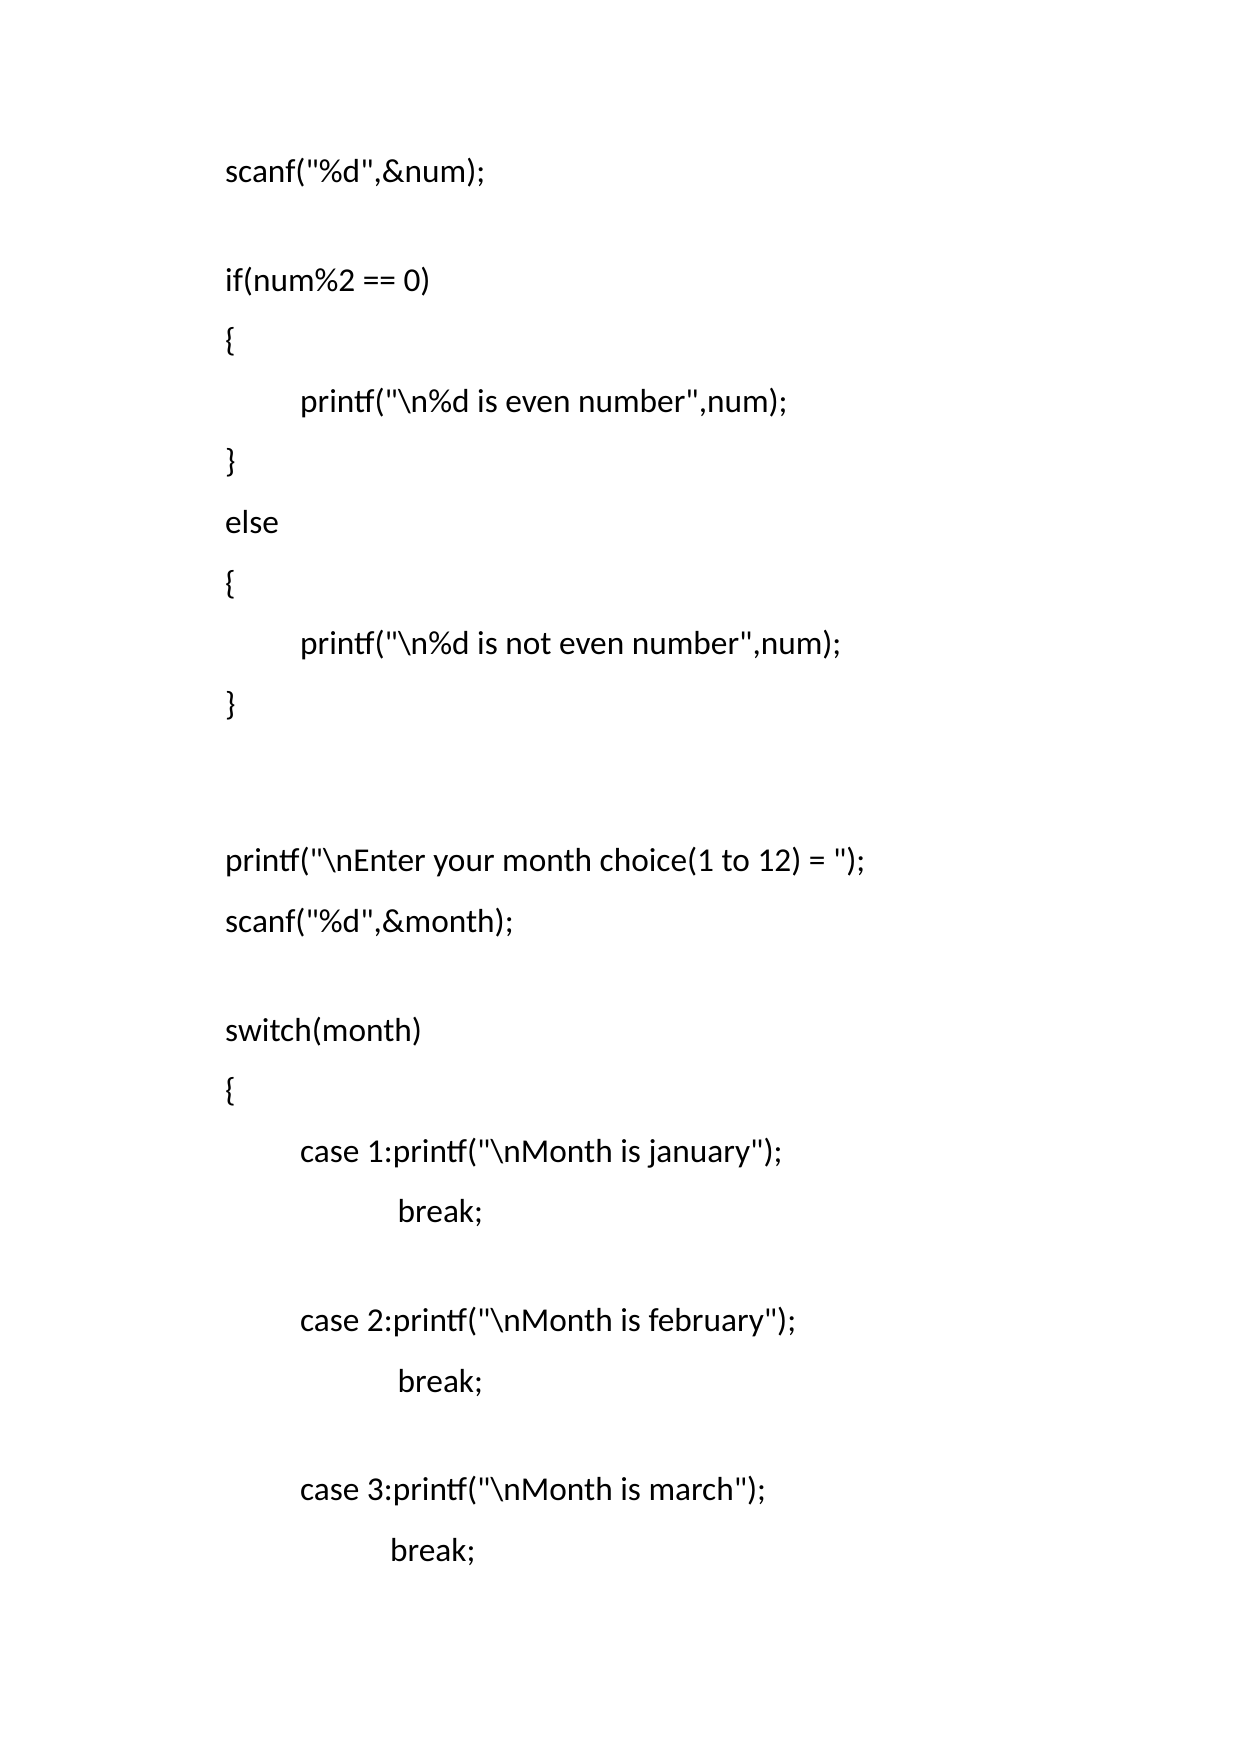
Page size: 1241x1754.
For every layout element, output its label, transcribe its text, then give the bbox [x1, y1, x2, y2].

text break; [150, 1529, 1090, 1569]
text break; [150, 1359, 1090, 1400]
text case 1:printf("\nMonth is january"); [150, 1130, 1090, 1171]
text printf("\n%d is not even number",num); [150, 622, 1090, 663]
text printf("\n%d is even number",num); [150, 380, 1090, 421]
text { [150, 562, 1090, 602]
text printf("\nEnter your month choice(1 to 12) = "); [150, 839, 1090, 880]
text scanf("%d",&num); [150, 150, 1090, 191]
text scanf("%d",&month); [150, 900, 1090, 941]
text switch(month) [150, 1008, 1090, 1049]
text case 3:printf("\nMonth is march"); [150, 1468, 1090, 1509]
text { [150, 1069, 1090, 1110]
text { [150, 319, 1090, 360]
text } [150, 440, 1090, 481]
text else [150, 501, 1090, 542]
text case 2:printf("\nMonth is february"); [150, 1299, 1090, 1340]
text if(num%2 == 0) [150, 258, 1090, 299]
text break; [150, 1190, 1090, 1231]
text } [150, 683, 1090, 724]
